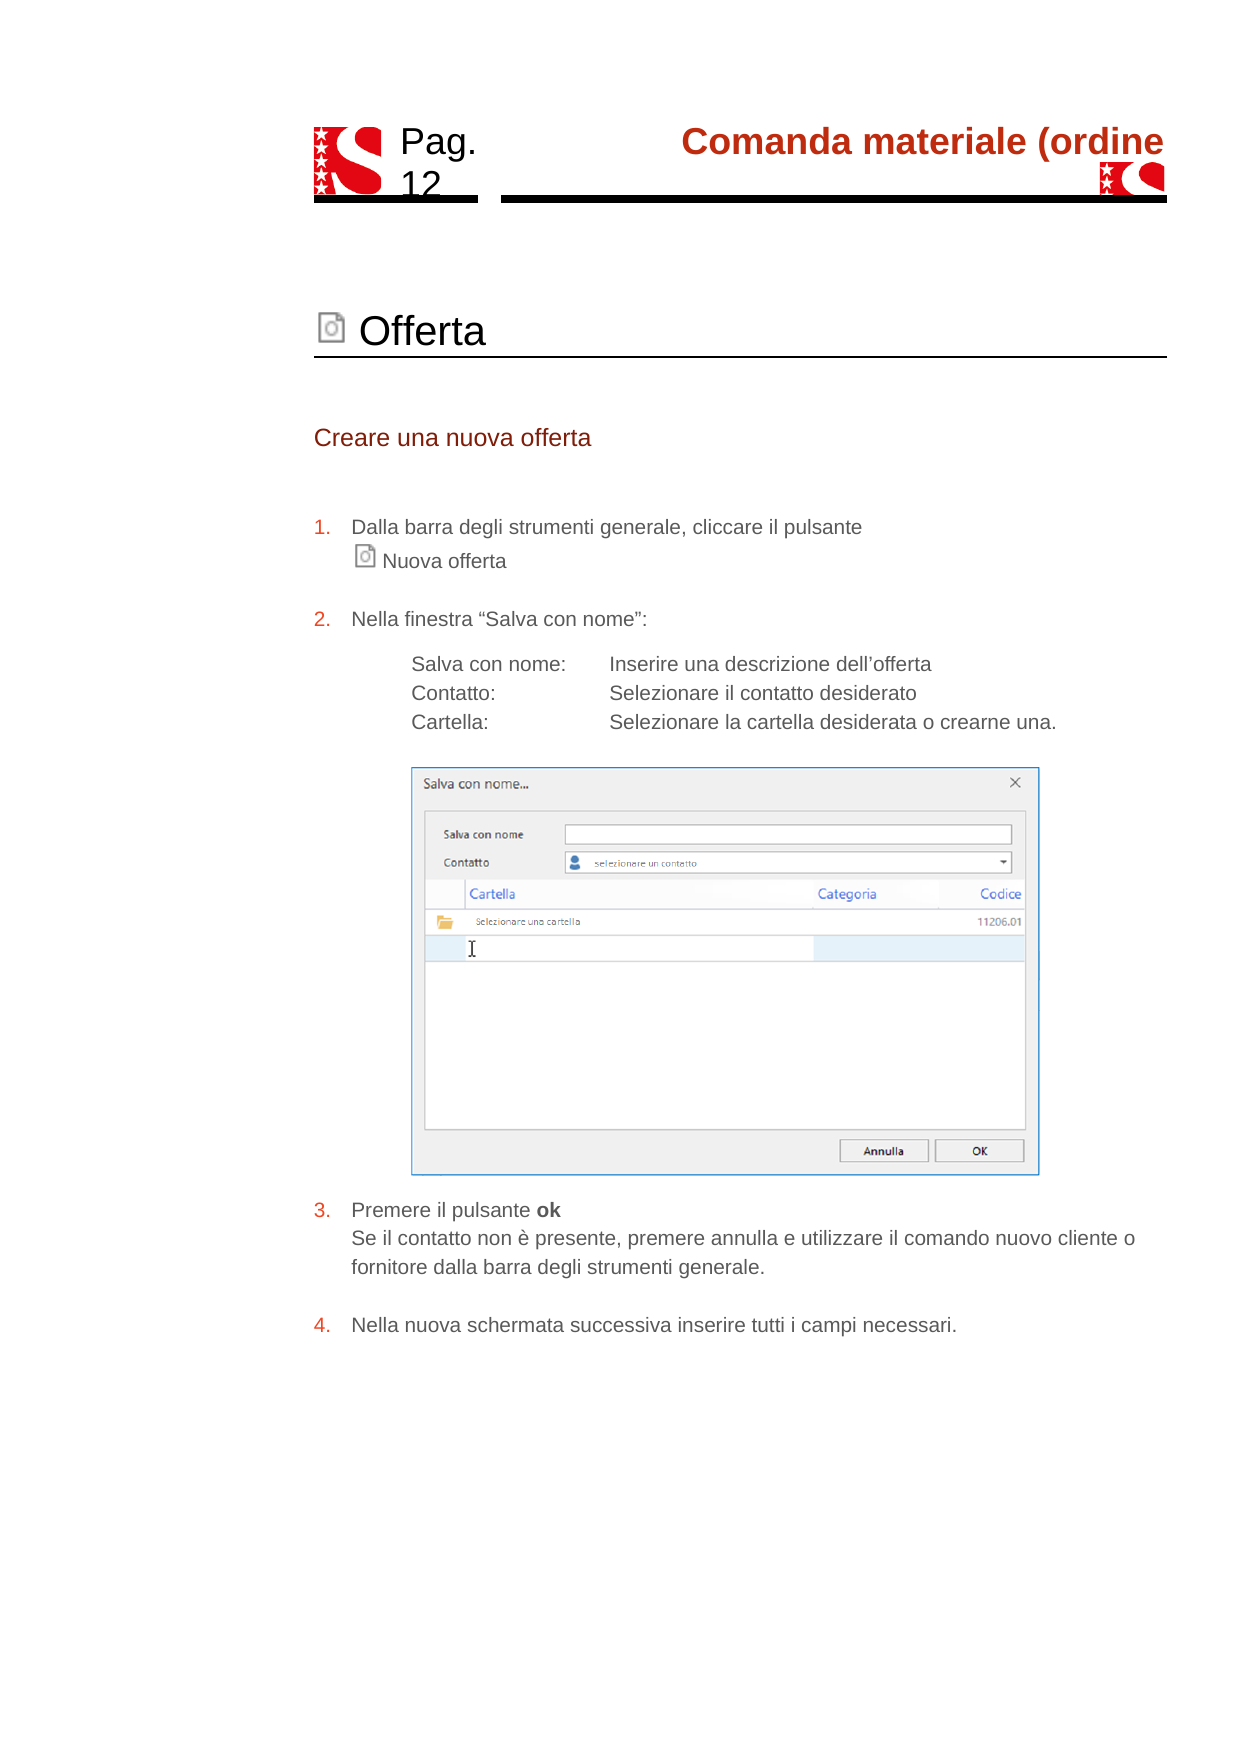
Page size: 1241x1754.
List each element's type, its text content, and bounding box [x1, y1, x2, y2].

picture [351, 543, 377, 569]
picture [313, 311, 347, 345]
list Dalla barra degli strumenti generale, cliccare il pulsante Nuova offerta [314, 515, 1167, 602]
picture [313, 127, 382, 195]
list Premere il pulsante ok Se il contatto non è presente, premere annulla e utilizzare il comando nuovo cliente o fornitore dalla barra degli strumenti generale. [314, 1197, 1167, 1308]
list Contatto: Selezionare il contatto desiderato [411, 681, 1167, 705]
subtitle Creare una nuova offerta [314, 423, 1167, 451]
list Salva con nome: Inserire una descrizione dell’offerta [411, 652, 1167, 676]
picture [411, 767, 1040, 1176]
picture [1099, 162, 1165, 195]
subtitle Offerta [314, 306, 1167, 356]
list Nella nuova schermata successiva inserire tutti i campi necessari. [314, 1312, 1167, 1336]
list Nella finestra “Salva con nome”: [314, 607, 1167, 631]
